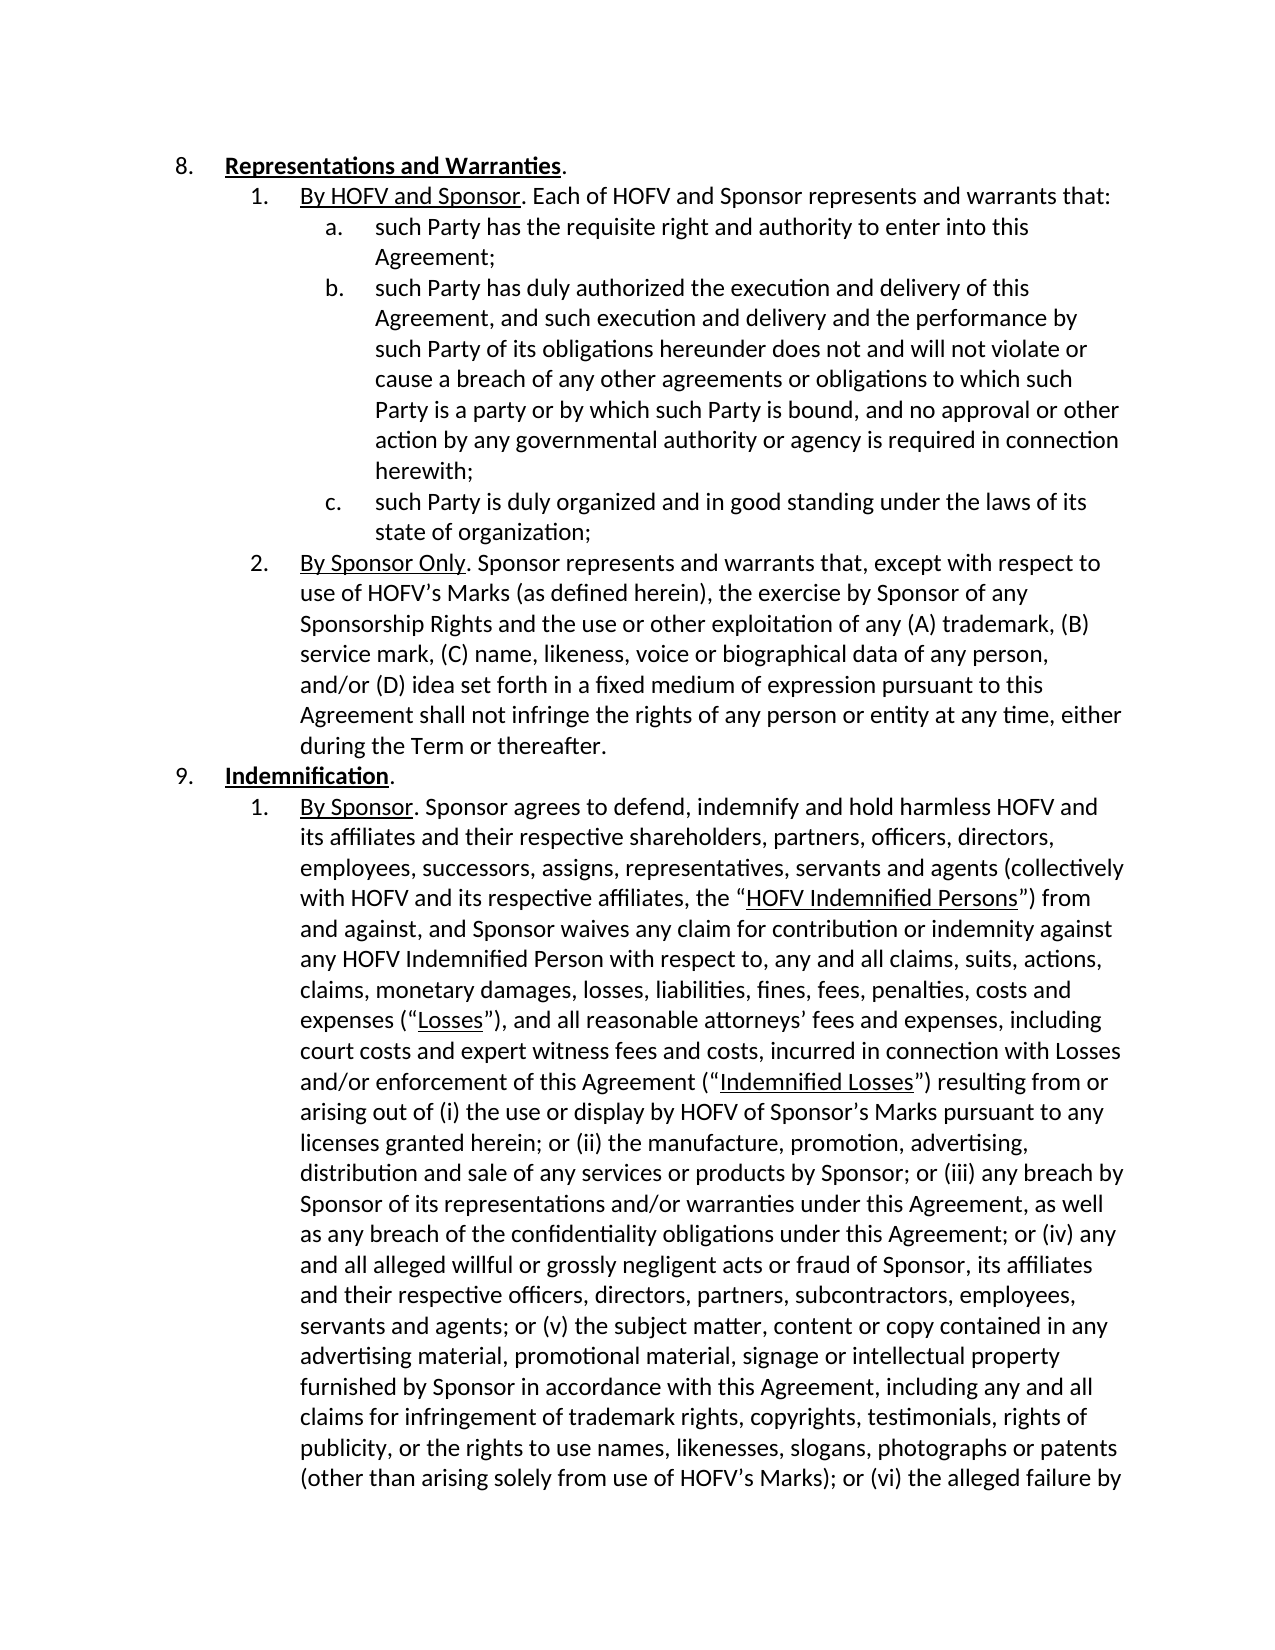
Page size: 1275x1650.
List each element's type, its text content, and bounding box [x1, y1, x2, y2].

list such Party is duly organized and in good standing under the laws of its state of organization; [325, 486, 1125, 547]
list such Party has the requisite right and authority to enter into this Agreement; [325, 211, 1125, 272]
list By Sponsor Only. Sponsor represents and warrants that, except with respect to use of HOFV’s Marks (as defined herein), the exercise by Sponsor of any Sponsorship Rights and the use or other exploitation of any (A) trademark, (B) service mark, (C) name, likeness, voice or biographical data of any person, and/or (D) idea set forth in a fixed medium of expression pursuant to this Agreement shall not infringe the rights of any person or entity at any time, either during the Term or thereafter. [250, 547, 1125, 760]
list By HOFV and Sponsor. Each of HOFV and Sponsor represents and warrants that: [250, 181, 1125, 211]
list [250, 791, 1125, 1493]
list such Party has duly authorized the execution and delivery of this Agreement, and such execution and delivery and the performance by such Party of its obligations hereunder does not and will not violate or cause a breach of any other agreements or obligations to which such Party is a party or by which such Party is bound, and no approval or other action by any governmental authority or agency is required in connection herewith; [325, 272, 1125, 486]
list Representations and Warranties. [175, 150, 1125, 181]
list Indemnification. [175, 760, 1125, 791]
